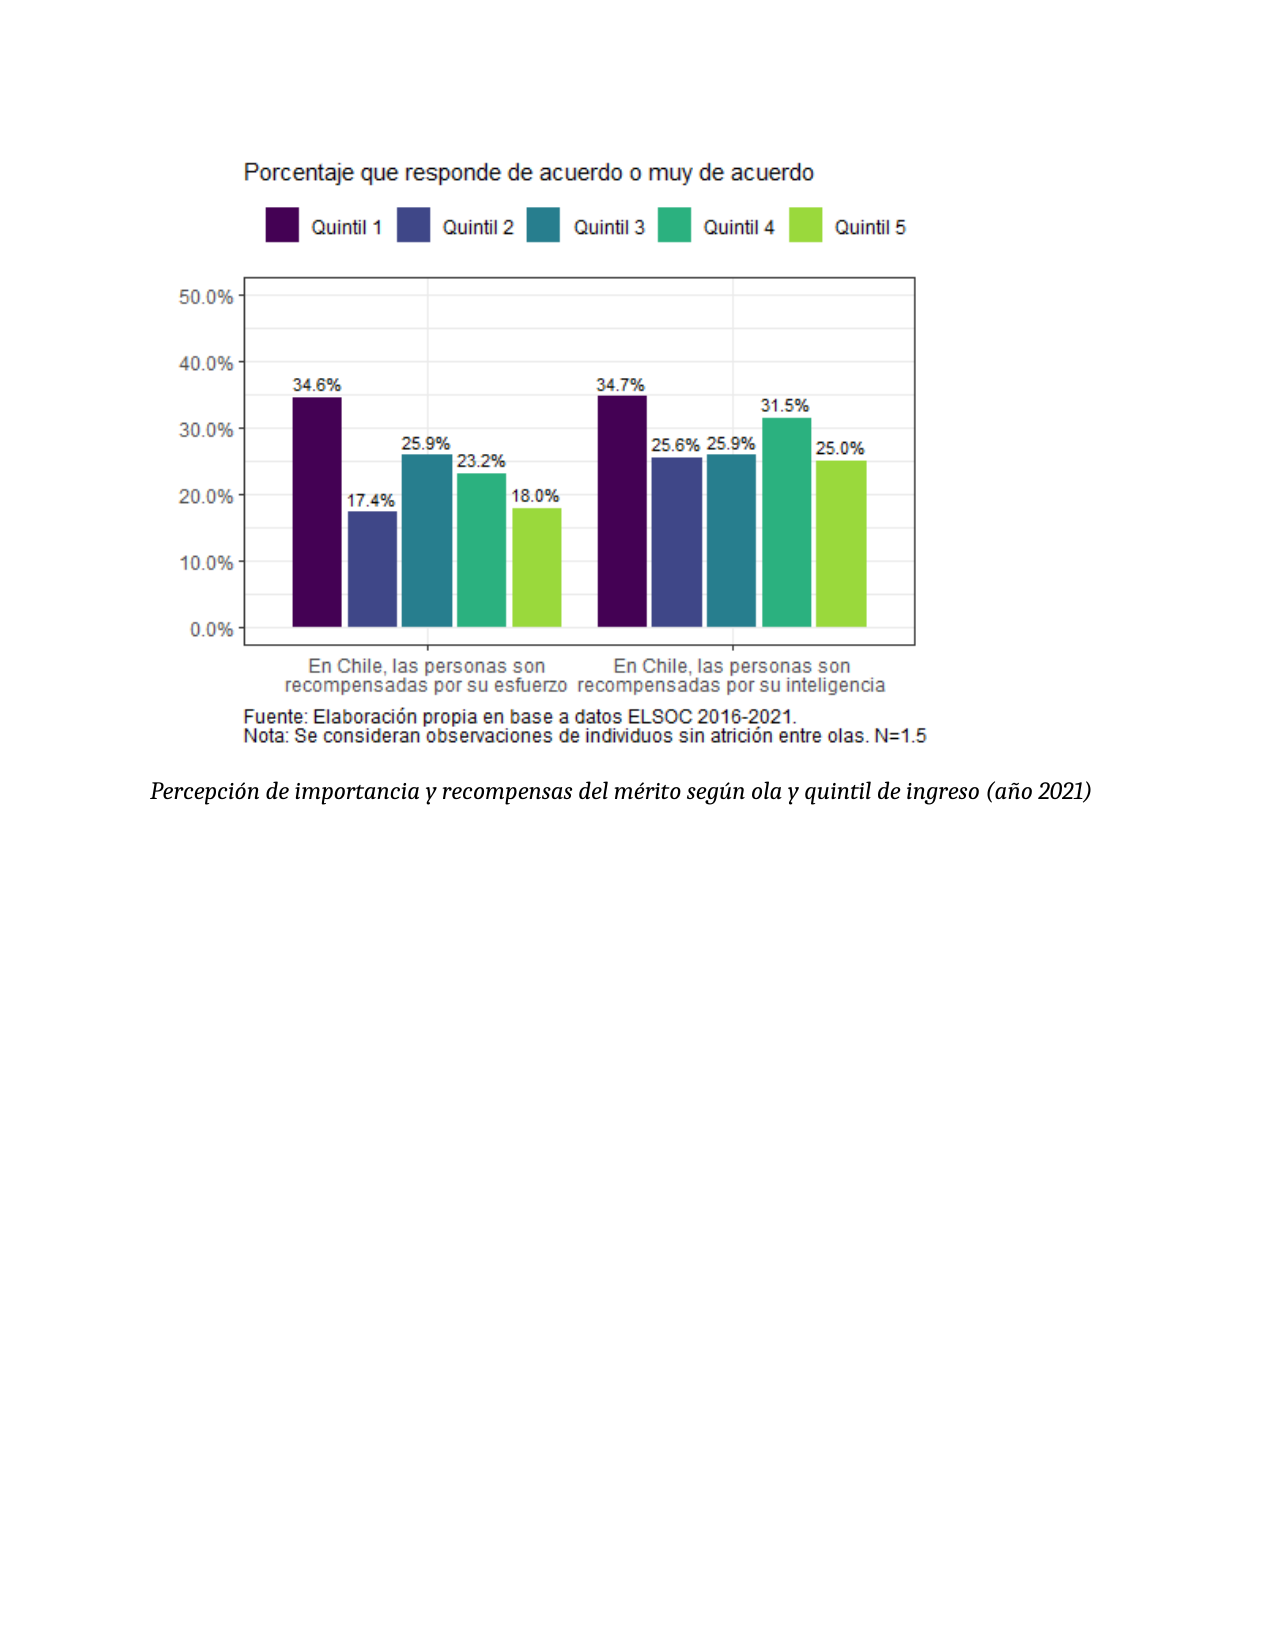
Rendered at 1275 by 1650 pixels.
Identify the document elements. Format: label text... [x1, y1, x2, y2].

text Percepción de importancia y recompensas del mérito según ola y quintil de ingreso (año 2021) [150, 777, 1125, 806]
picture [168, 150, 927, 757]
